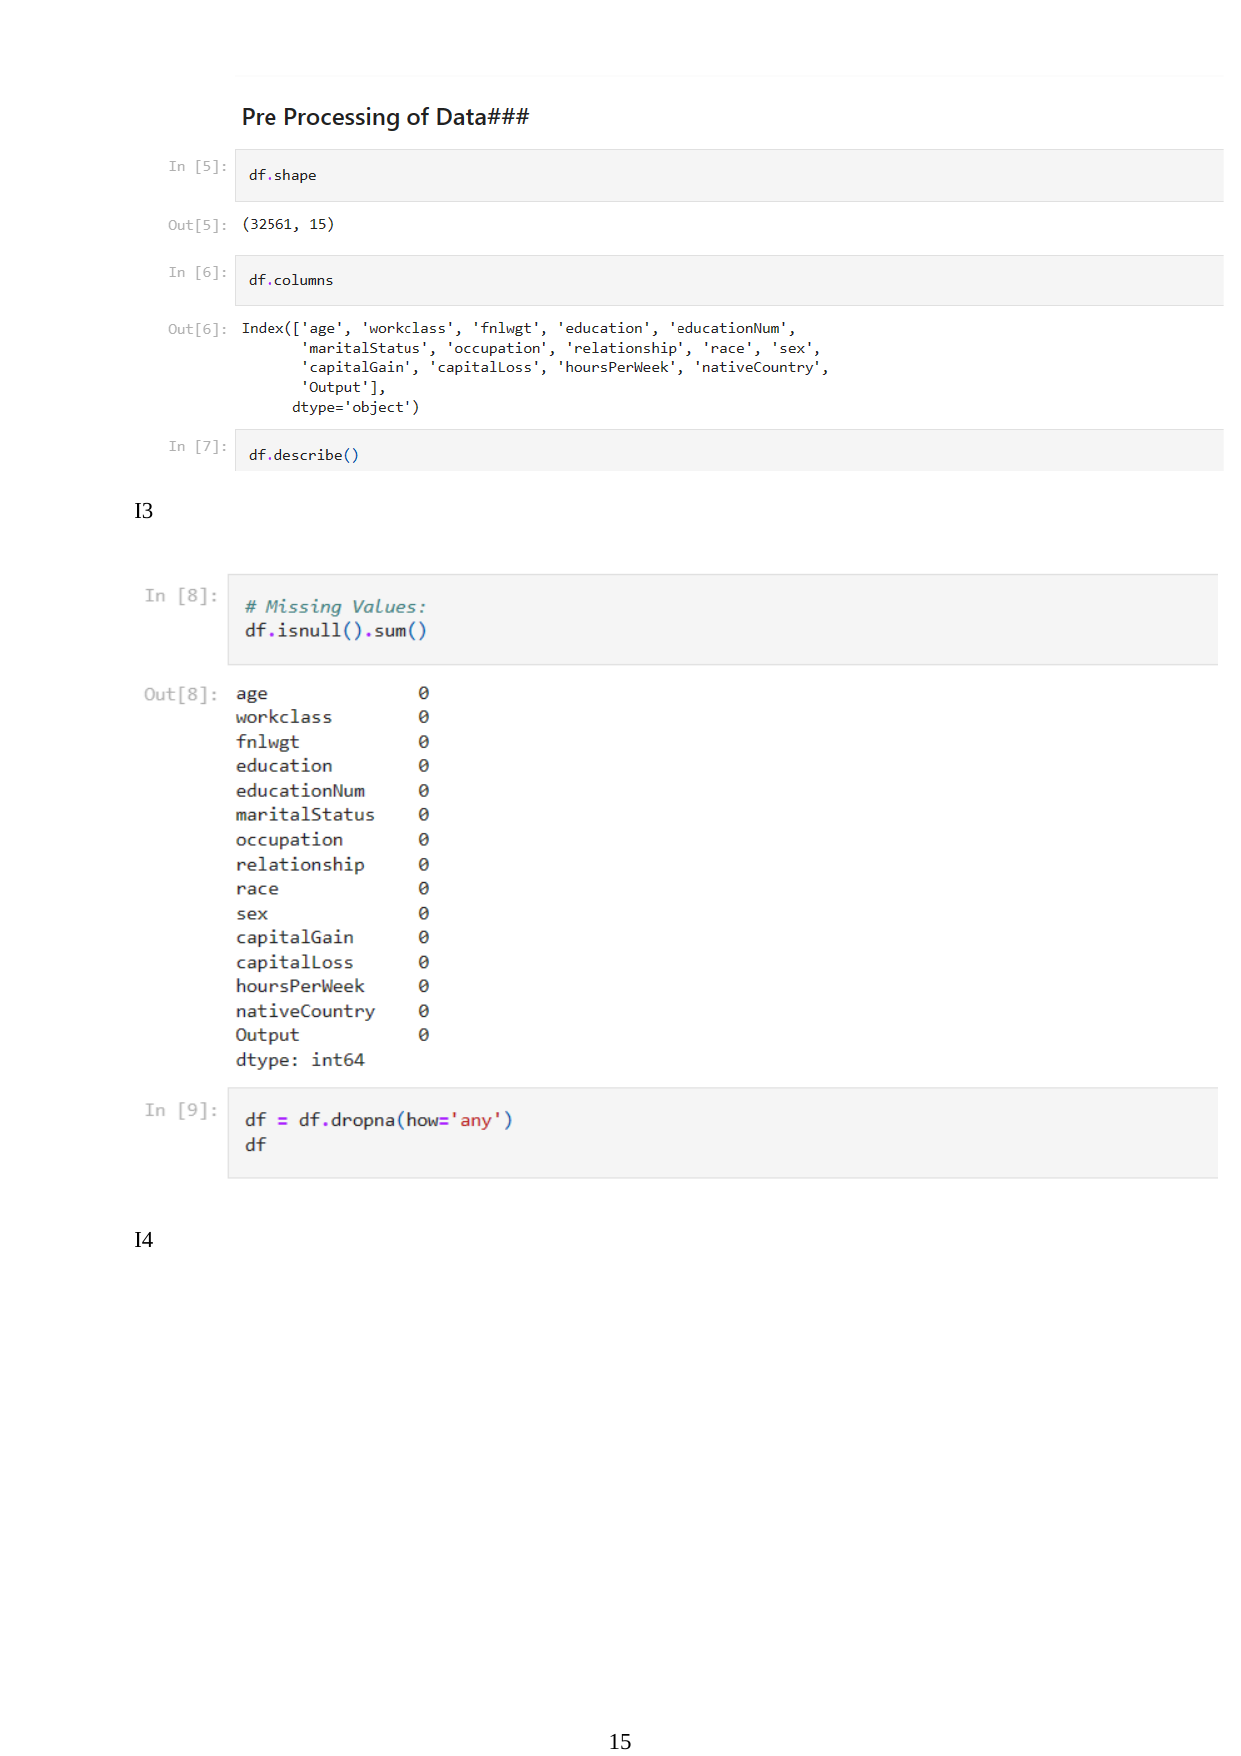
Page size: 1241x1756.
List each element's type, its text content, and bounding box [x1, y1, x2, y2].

text I4 [134, 1226, 1165, 1253]
picture [134, 550, 1218, 1200]
picture [134, 75, 1224, 471]
text I3 [134, 497, 1165, 523]
